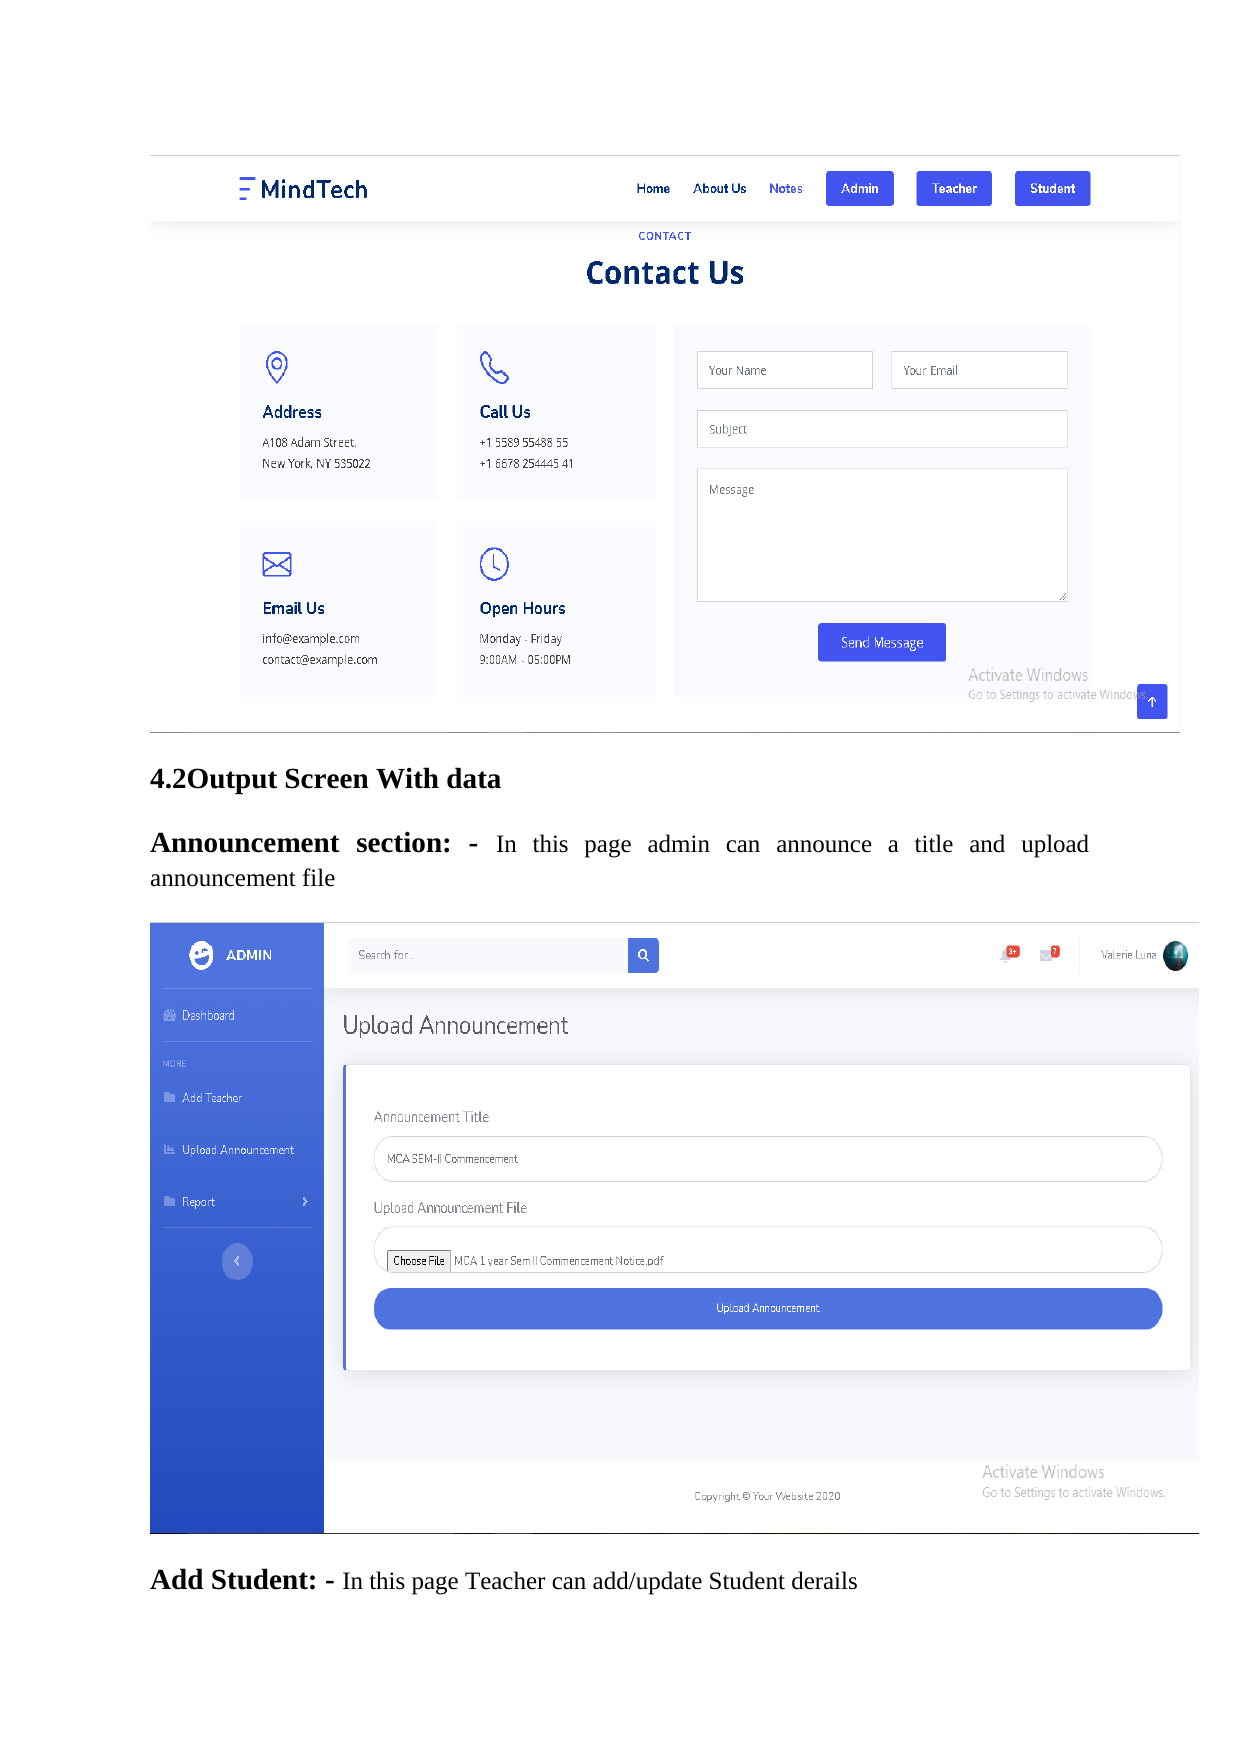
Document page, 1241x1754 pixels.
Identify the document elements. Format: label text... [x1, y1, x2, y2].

picture [150, 920, 1200, 1534]
text Add Student: - In this page Teacher can add/update Student derails [150, 1562, 1090, 1596]
picture [150, 155, 1180, 733]
text Announcement section: - In this page admin can announce a title and upload announcement file [150, 825, 1090, 892]
text 4.2Output Screen With data [150, 761, 1090, 795]
